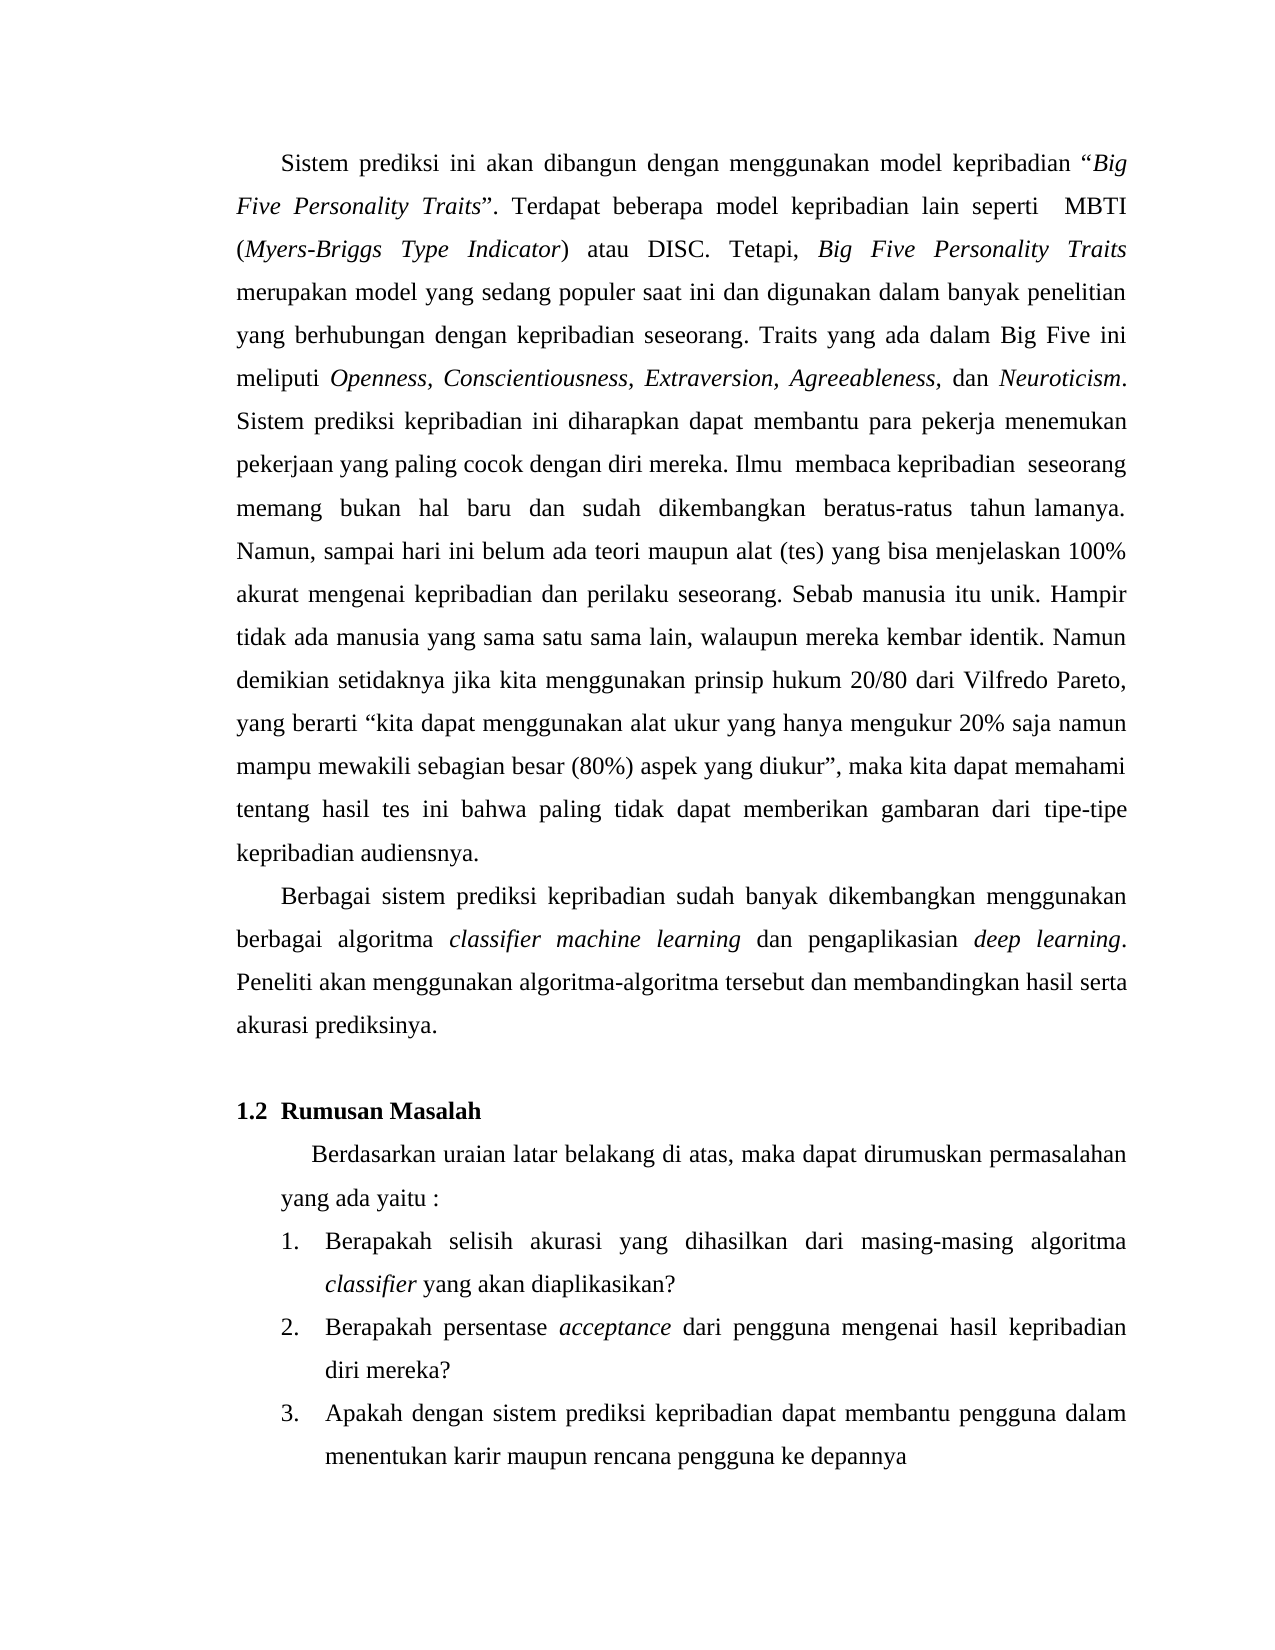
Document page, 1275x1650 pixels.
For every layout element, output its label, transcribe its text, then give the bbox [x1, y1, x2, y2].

list Berapakah persentase acceptance dari pengguna mengenai hasil kepribadian diri mereka? [281, 1312, 1127, 1384]
list Apakah dengan sistem prediksi kepribadian dapat membantu pengguna dalam menentukan karir maupun rencana pengguna ke depannya [281, 1398, 1127, 1470]
text Berdasarkan uraian latar belakang di atas, maka dapat dirumuskan permasalahan yang ada yaitu : [281, 1139, 1127, 1211]
text 1.2 Rumusan Masalah [236, 1096, 1127, 1125]
list Berapakah selisih akurasi yang dihasilkan dari masing-masing algoritma classifier yang akan diaplikasikan? [281, 1226, 1127, 1298]
text Berbagai sistem prediksi kepribadian sudah banyak dikembangkan menggunakan berbagai algoritma classifier machine learning dan pengaplikasian deep learning. Peneliti akan menggunakan algoritma-algoritma tersebut dan membandingkan hasil serta akurasi prediksinya. [236, 881, 1127, 1039]
